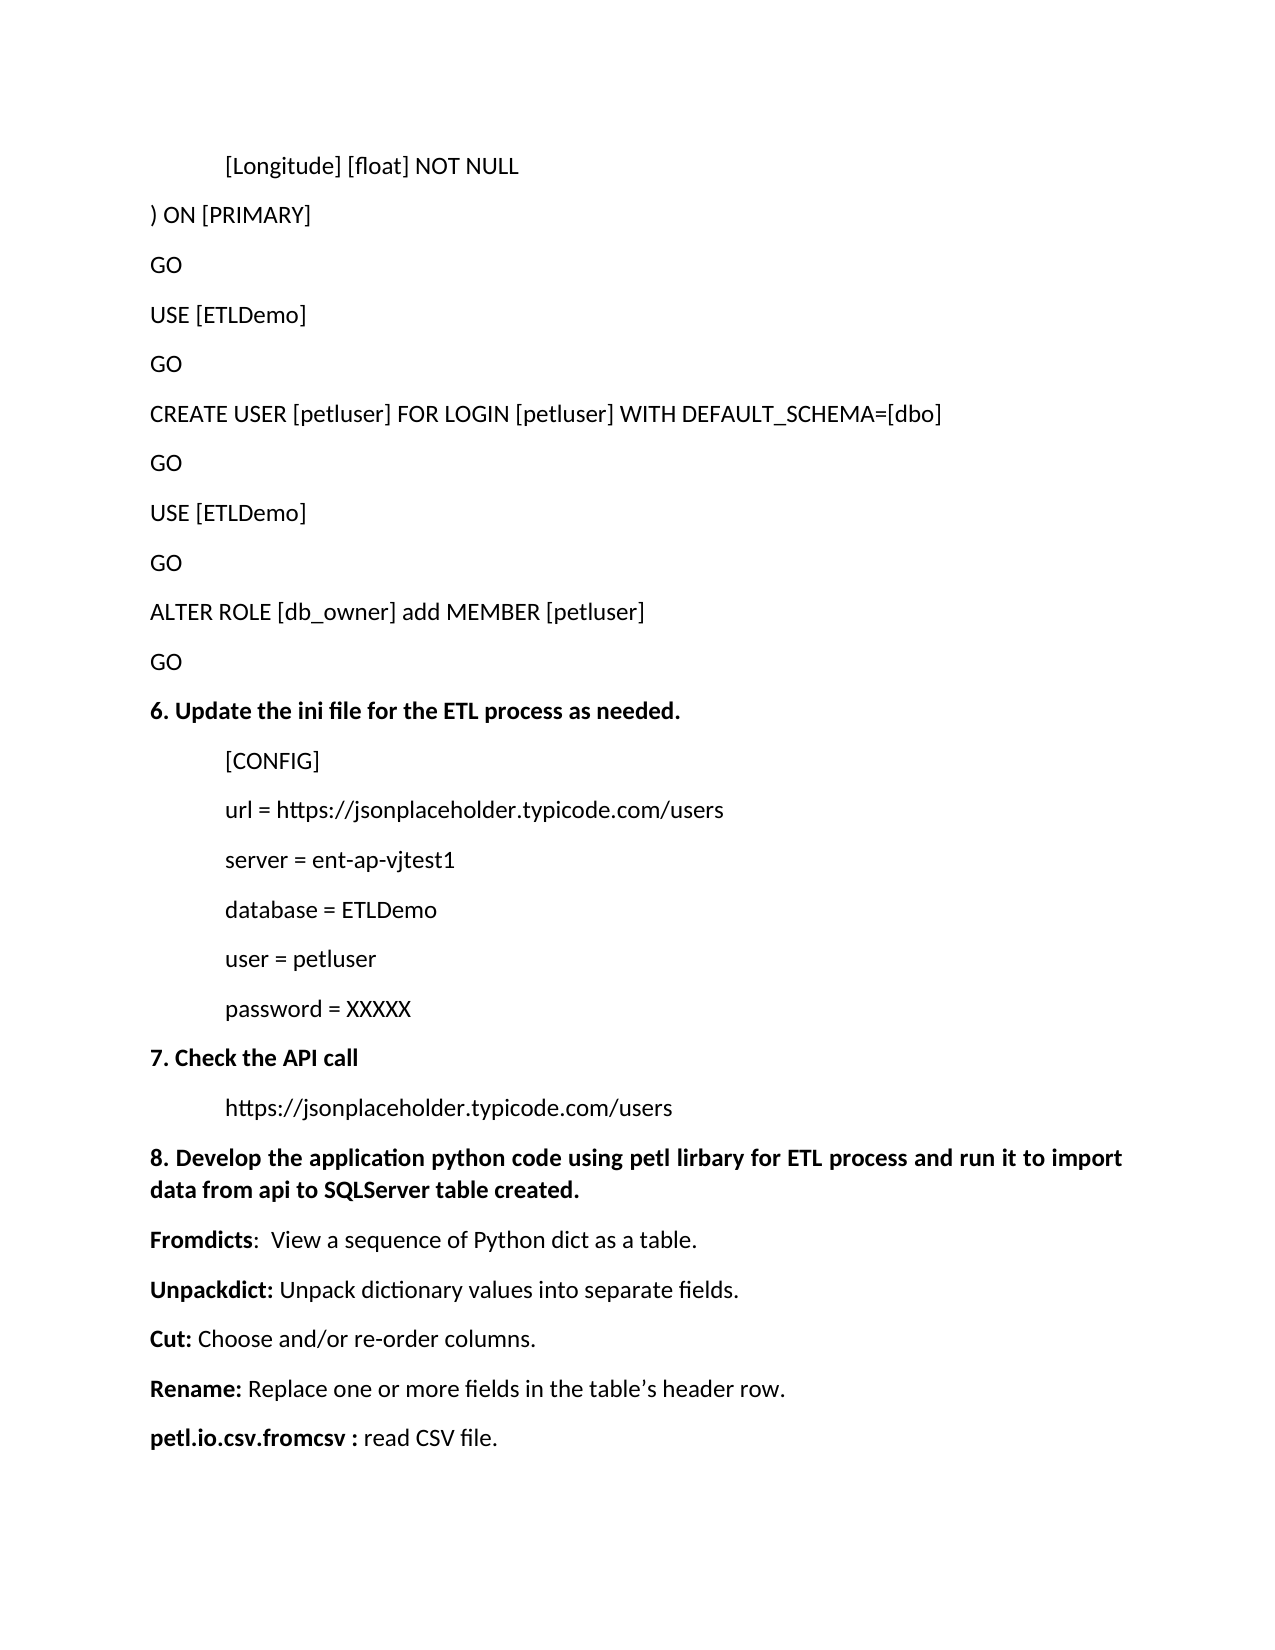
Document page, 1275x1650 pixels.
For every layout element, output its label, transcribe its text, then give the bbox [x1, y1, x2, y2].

text url = https://jsonplaceholder.typicode.com/users [225, 794, 1125, 825]
text 8. Develop the application python code using petl lirbary for ETL process and run it to import data from api to SQLServer table created. [150, 1142, 1125, 1205]
text GO [150, 348, 1125, 379]
text 6. Update the ini file for the ETL process as needed. [150, 695, 1125, 726]
text Fromdicts: View a sequence of Python dict as a table. [150, 1224, 1125, 1255]
text user = petluser [225, 943, 1125, 974]
text GO [150, 447, 1125, 478]
text Cut: Choose and/or re-order columns. [150, 1323, 1125, 1354]
text ) ON [PRIMARY] [150, 199, 1125, 230]
text [CONFIG] [225, 745, 1125, 776]
text password = XXXXX [225, 993, 1125, 1023]
text USE [ETLDemo] [150, 299, 1125, 329]
text server = ent-ap-vjtest1 [225, 844, 1125, 875]
text https://jsonplaceholder.typicode.com/users [225, 1092, 1125, 1123]
text petl.io.csv.fromcsv : read CSV file. [150, 1422, 1125, 1453]
text GO [150, 249, 1125, 280]
text ALTER ROLE [db_owner] add MEMBER [petluser] [150, 596, 1125, 627]
text Rename: Replace one or more fields in the table’s header row. [150, 1373, 1125, 1403]
text database = ETLDemo [225, 894, 1125, 924]
text GO [150, 646, 1125, 676]
text USE [ETLDemo] [150, 497, 1125, 528]
text [Longitude] [float] NOT NULL [150, 150, 1125, 181]
text 7. Check the API call [150, 1042, 1125, 1073]
text Unpackdict: Unpack dictionary values into separate fields. [150, 1274, 1125, 1304]
text CREATE USER [petluser] FOR LOGIN [petluser] WITH DEFAULT_SCHEMA=[dbo] [150, 398, 1125, 428]
text GO [150, 547, 1125, 577]
